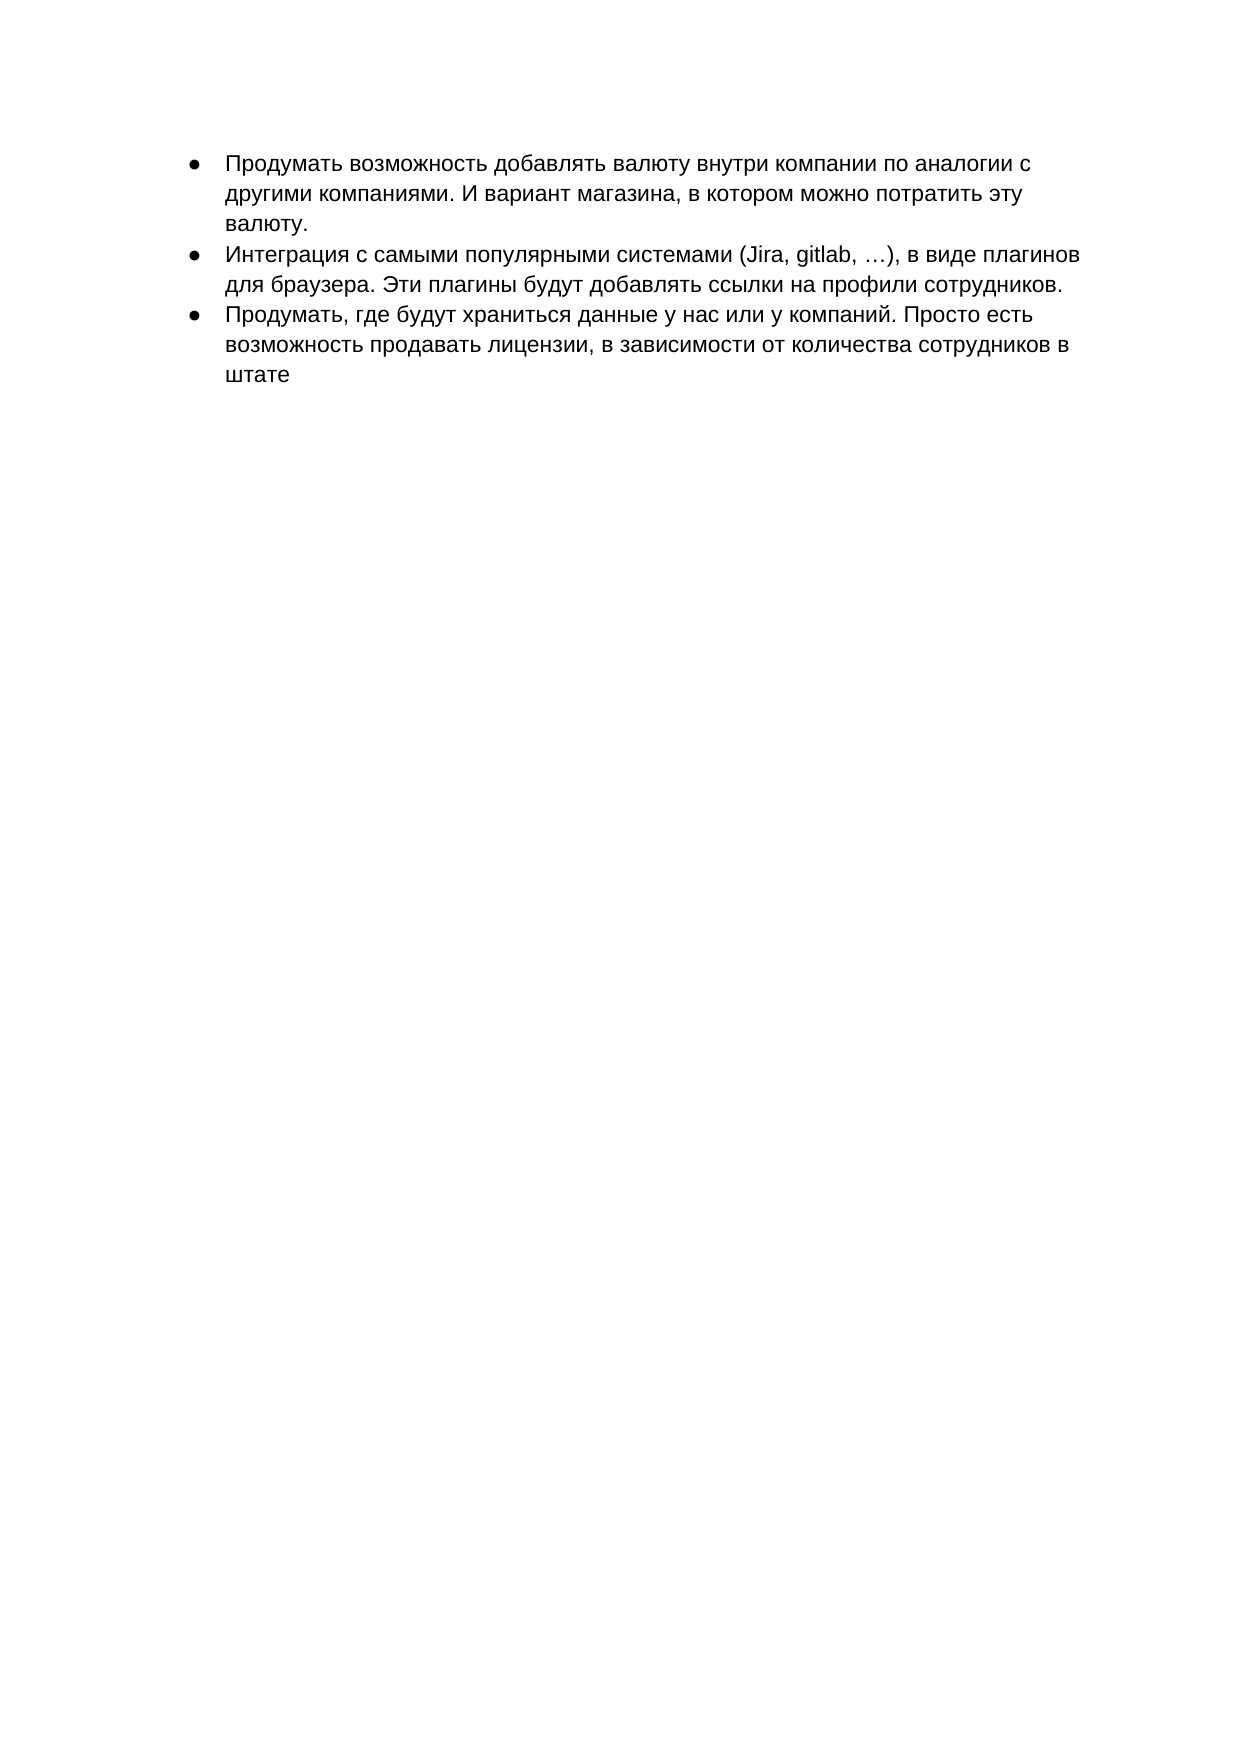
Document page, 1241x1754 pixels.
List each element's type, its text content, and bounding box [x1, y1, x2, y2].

list Интеграция с самыми популярными системами (Jira, gitlab, …), в виде плагинов для браузера. Эти плагины будут добавлять ссылки на профили сотрудников. [187, 241, 1090, 297]
list Продумать, где будут храниться данные у нас или у компаний. Просто есть возможность продавать лицензии, в зависимости от количества сотрудников в штате [187, 301, 1090, 388]
list Продумать возможность добавлять валюту внутри компании по аналогии с другими компаниями. И вариант магазина, в котором можно потратить эту валюту. [187, 150, 1090, 237]
